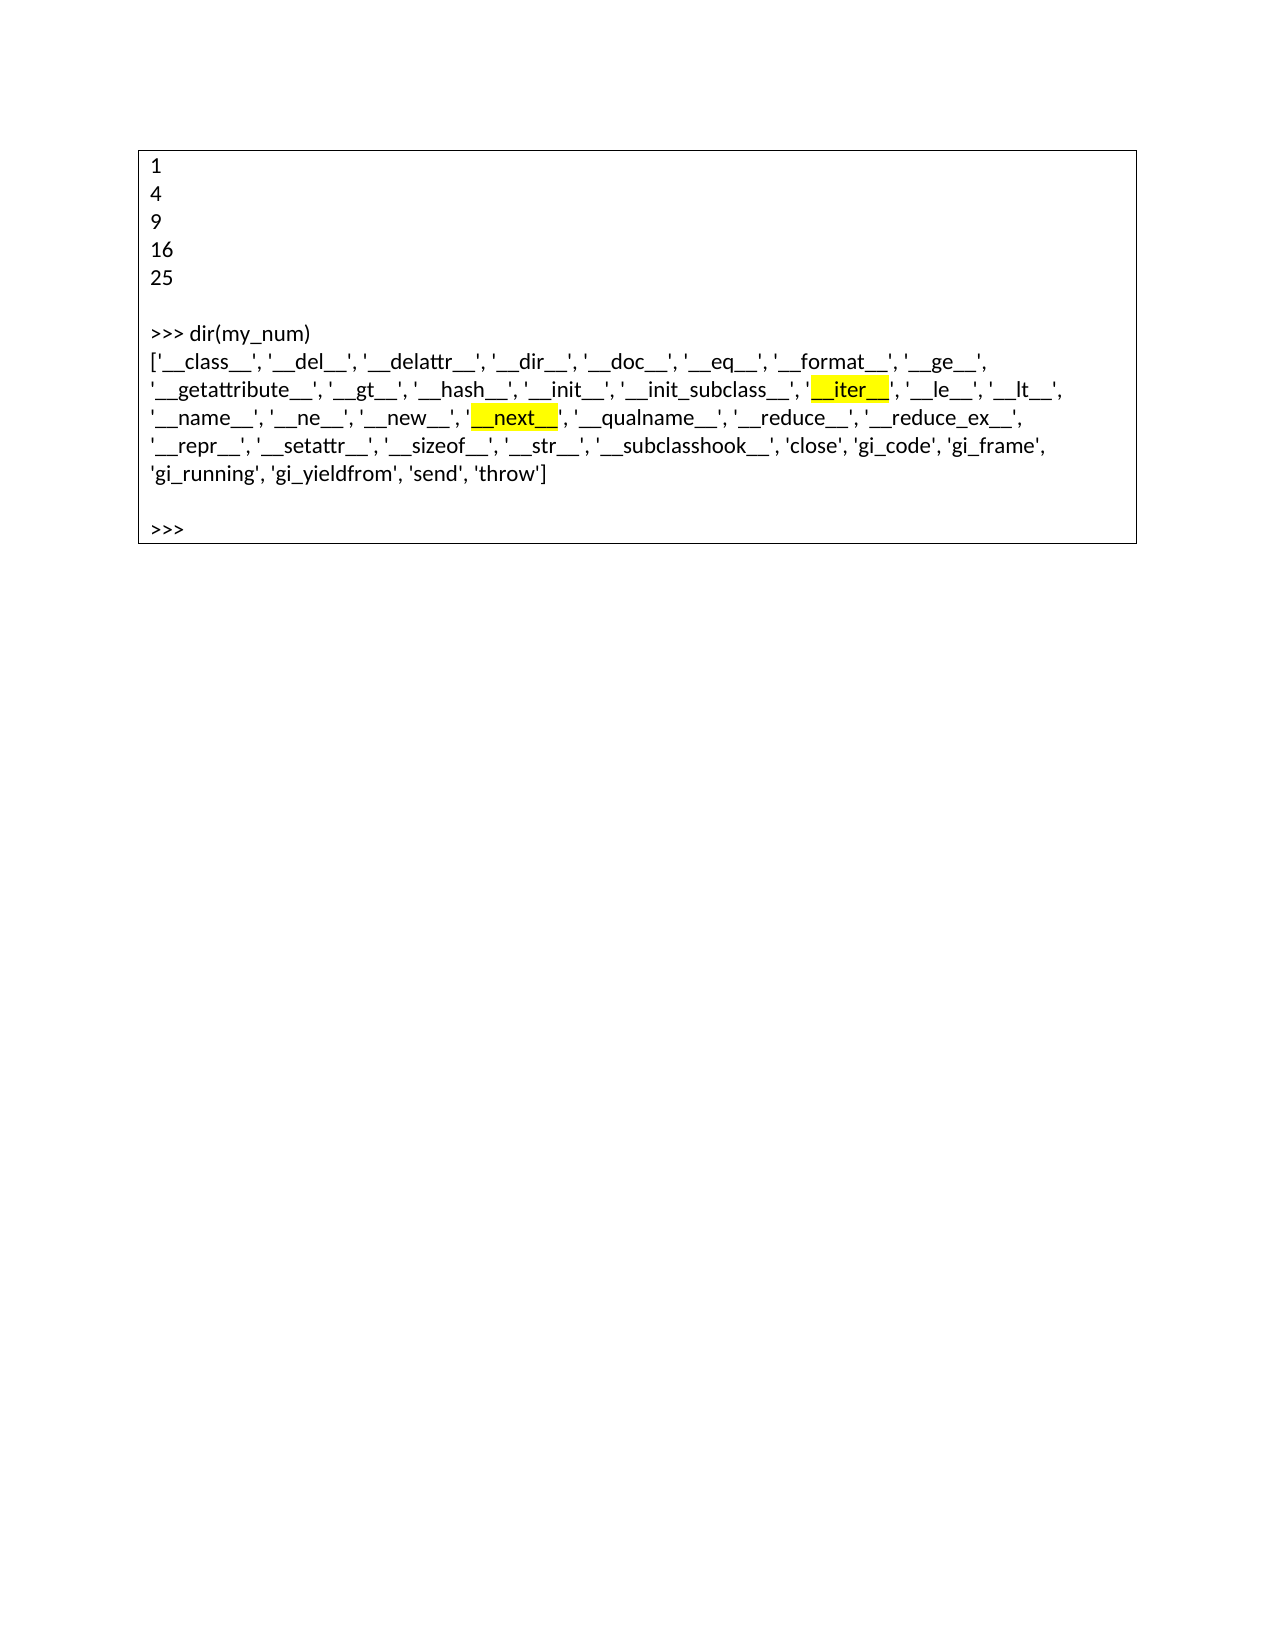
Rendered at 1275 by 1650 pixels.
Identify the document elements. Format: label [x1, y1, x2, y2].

table_header [139, 151, 1136, 543]
